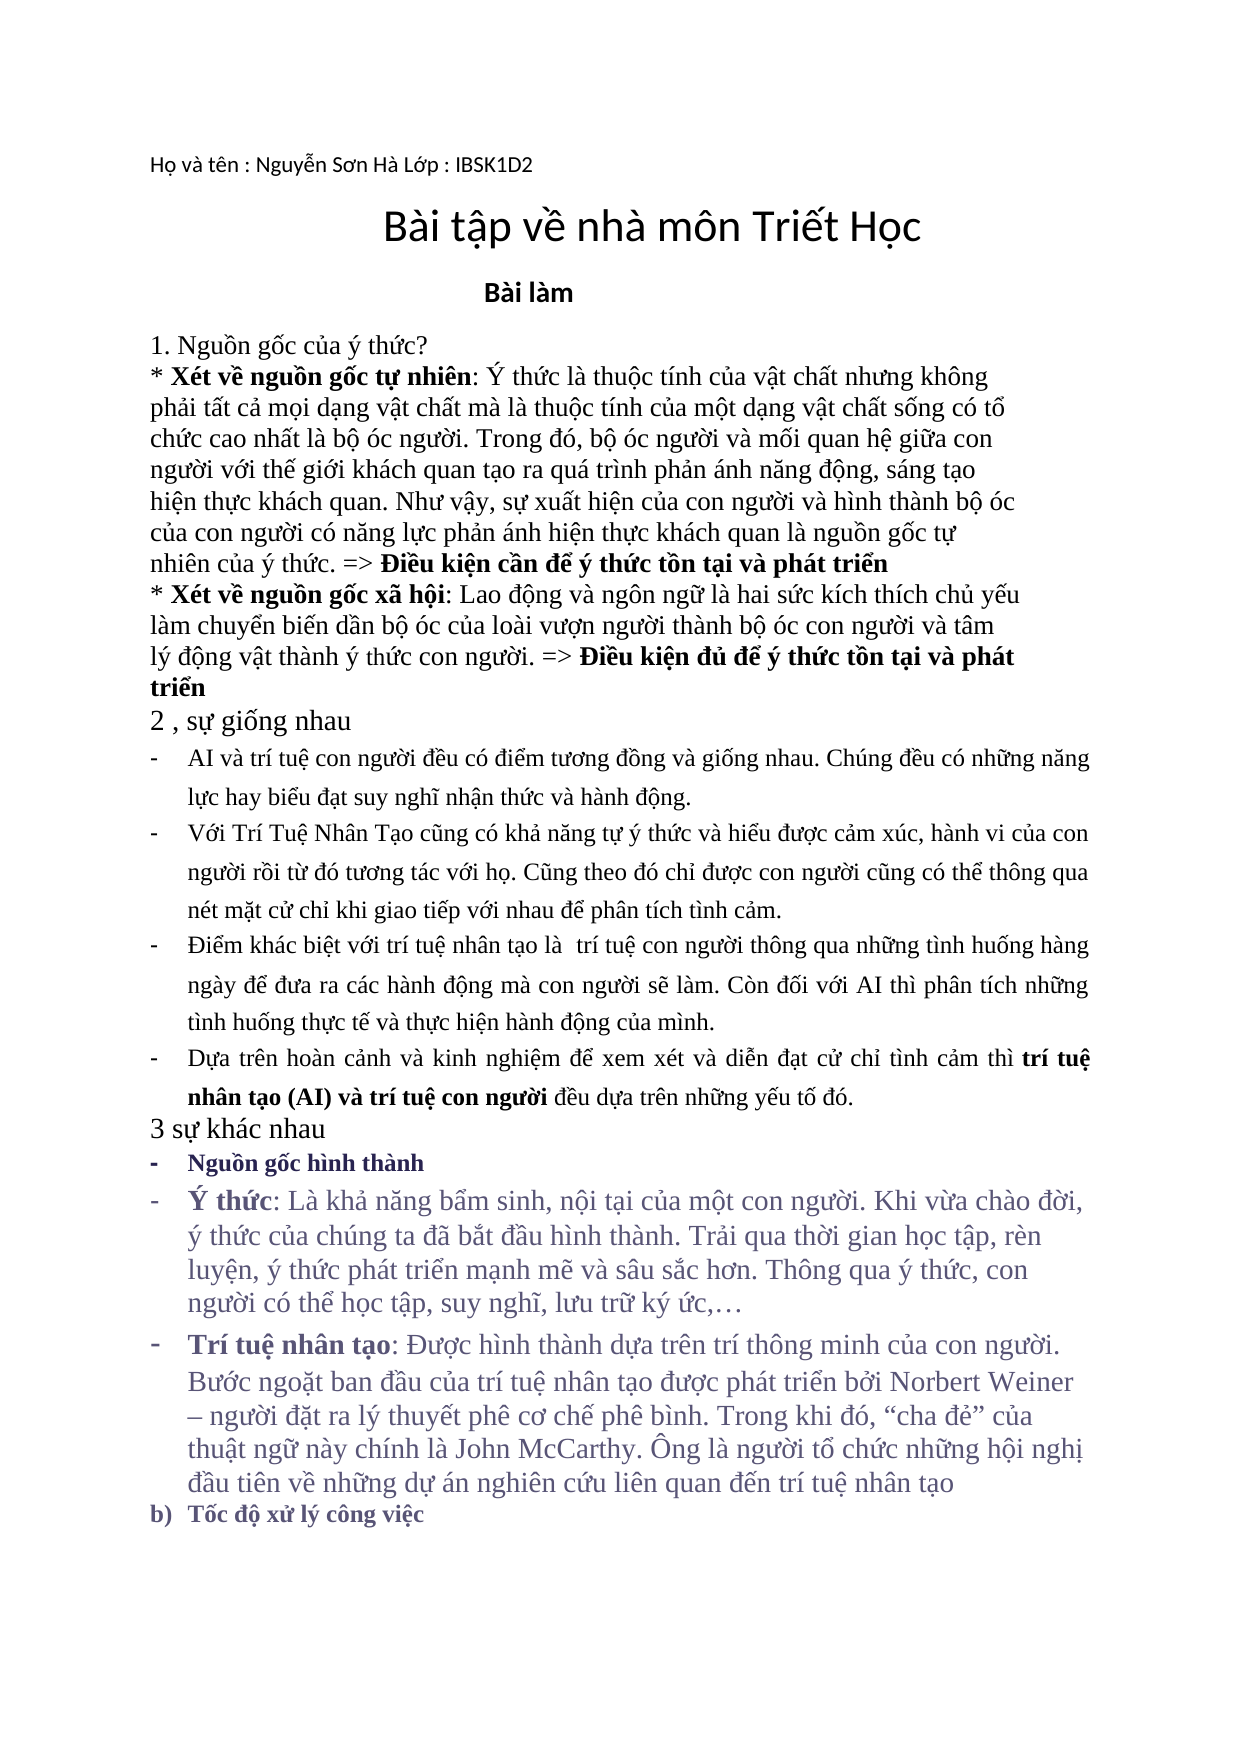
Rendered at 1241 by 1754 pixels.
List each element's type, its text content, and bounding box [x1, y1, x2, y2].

list Trí tuệ nhân tạo: Được hình thành dựa trên trí thông minh của con người. Bước ngoặt ban đầu của trí tuệ nhân tạo được phát triển bởi Norbert Weiner – người đặt ra lý thuyết phê cơ chế phê bình. Trong khi đó, “cha đẻ” của thuật ngữ này chính là John McCarthy. Ông là người tổ chức những hội nghị đầu tiên về những dự án nghiên cứu liên quan đến trí tuệ nhân tạo [150, 1319, 1090, 1499]
text nhiên của ý thức. => Điều kiện cần để ý thức tồn tại và phát triển [150, 547, 1090, 578]
text của con người có năng lực phản ánh hiện thực khách quan là nguồn gốc tự [150, 516, 1090, 547]
text 1. Nguồn gốc của ý thức? [150, 329, 1090, 360]
text * Xét về nguồn gốc tự nhiên: Ý thức là thuộc tính của vật chất nhưng không [150, 360, 1090, 391]
text Bài làm [150, 274, 1090, 309]
text Họ và tên : Nguyễn Sơn Hà Lớp : IBSK1D2 [150, 150, 1090, 178]
list Điểm khác biệt với trí tuệ nhân tạo là trí tuệ con người thông qua những tình huống hàng ngày để đưa ra các hành động mà con người sẽ làm. Còn đối với AI thì phân tích những tình huống thực tế và thực hiện hành động của mình. [150, 924, 1090, 1036]
text người với thế giới khách quan tạo ra quá trình phản ánh năng động, sáng tạo [150, 453, 1090, 485]
text 3 sự khác nhau [150, 1111, 1090, 1145]
list AI và trí tuệ con người đều có điểm tương đồng và giống nhau. Chúng đều có những năng lực hay biểu đạt suy nghĩ nhận thức và hành động. [150, 736, 1090, 811]
list Tốc độ xử lý công việc [150, 1499, 1090, 1527]
text chức cao nhất là bộ óc người. Trong đó, bộ óc người và mối quan hệ giữa con [150, 422, 1090, 453]
text lý động vật thành ý thức con người. => Điều kiện đủ để ý thức tồn tại và phát [150, 640, 1090, 672]
text 2 , sự giống nhau [150, 703, 1090, 736]
text hiện thực khách quan. Như vậy, sự xuất hiện của con người và hình thành bộ óc [150, 485, 1090, 516]
text phải tất cả mọi dạng vật chất mà là thuộc tính của một dạng vật chất sống có tổ [150, 391, 1090, 422]
text * Xét về nguồn gốc xã hội: Lao động và ngôn ngữ là hai sức kích thích chủ yếu [150, 578, 1090, 609]
text Bài tập về nhà môn Triết Học [150, 197, 1090, 253]
text làm chuyển biến dần bộ óc của loài vượn người thành bộ óc con người và tâm [150, 609, 1090, 640]
list Nguồn gốc hình thành [150, 1145, 1090, 1179]
list Dựa trên hoàn cảnh và kinh nghiệm để xem xét và diễn đạt cử chỉ tình cảm thì trí tuệ nhân tạo (AI) và trí tuệ con người đều dựa trên những yếu tố đó. [150, 1036, 1090, 1111]
text triển [150, 672, 1090, 703]
list Ý thức: Là khả năng bẩm sinh, nội tại của một con người. Khi vừa chào đời, ý thức của chúng ta đã bắt đầu hình thành. Trải qua thời gian học tập, rèn luyện, ý thức phát triển mạnh mẽ và sâu sắc hơn. Thông qua ý thức, con người có thể học tập, suy nghĩ, lưu trữ ký ức,… [150, 1179, 1090, 1319]
list Với Trí Tuệ Nhân Tạo cũng có khả năng tự ý thức và hiểu được cảm xúc, hành vi của con người rồi từ đó tương tác với họ. Cũng theo đó chỉ được con người cũng có thể thông qua nét mặt cử chỉ khi giao tiếp với nhau để phân tích tình cảm. [150, 811, 1090, 924]
